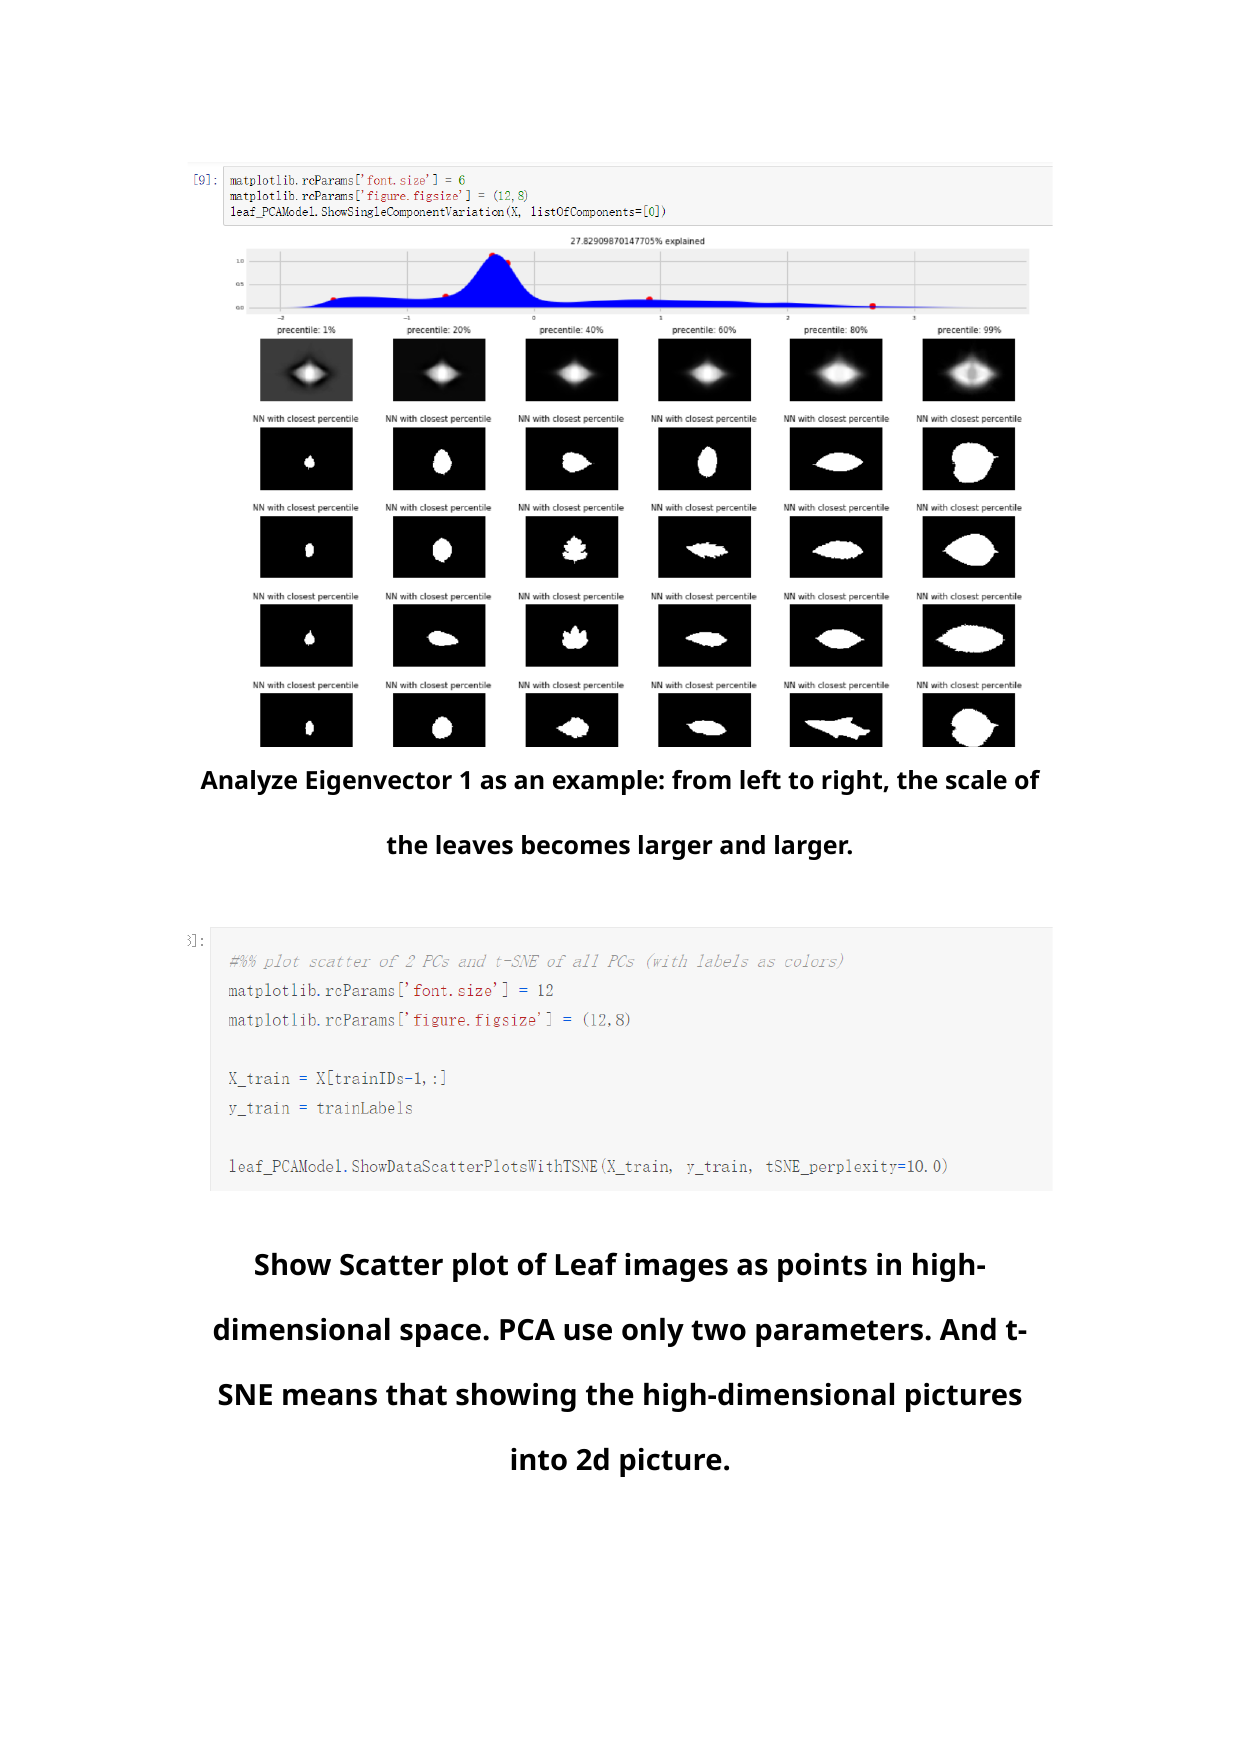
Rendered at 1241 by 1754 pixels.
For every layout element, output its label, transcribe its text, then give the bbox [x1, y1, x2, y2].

text Analyze Eigenvector 1 as an example: from left to right, the scale of the leaves becomes larger and larger. [187, 747, 1053, 877]
picture [187, 927, 1053, 1191]
picture [187, 162, 1053, 747]
text Show Scatter plot of Leaf images as points in high-dimensional space. PCA use only two parameters. And t-SNE means that showing the high-dimensional pictures into 2d picture. [187, 1232, 1053, 1492]
